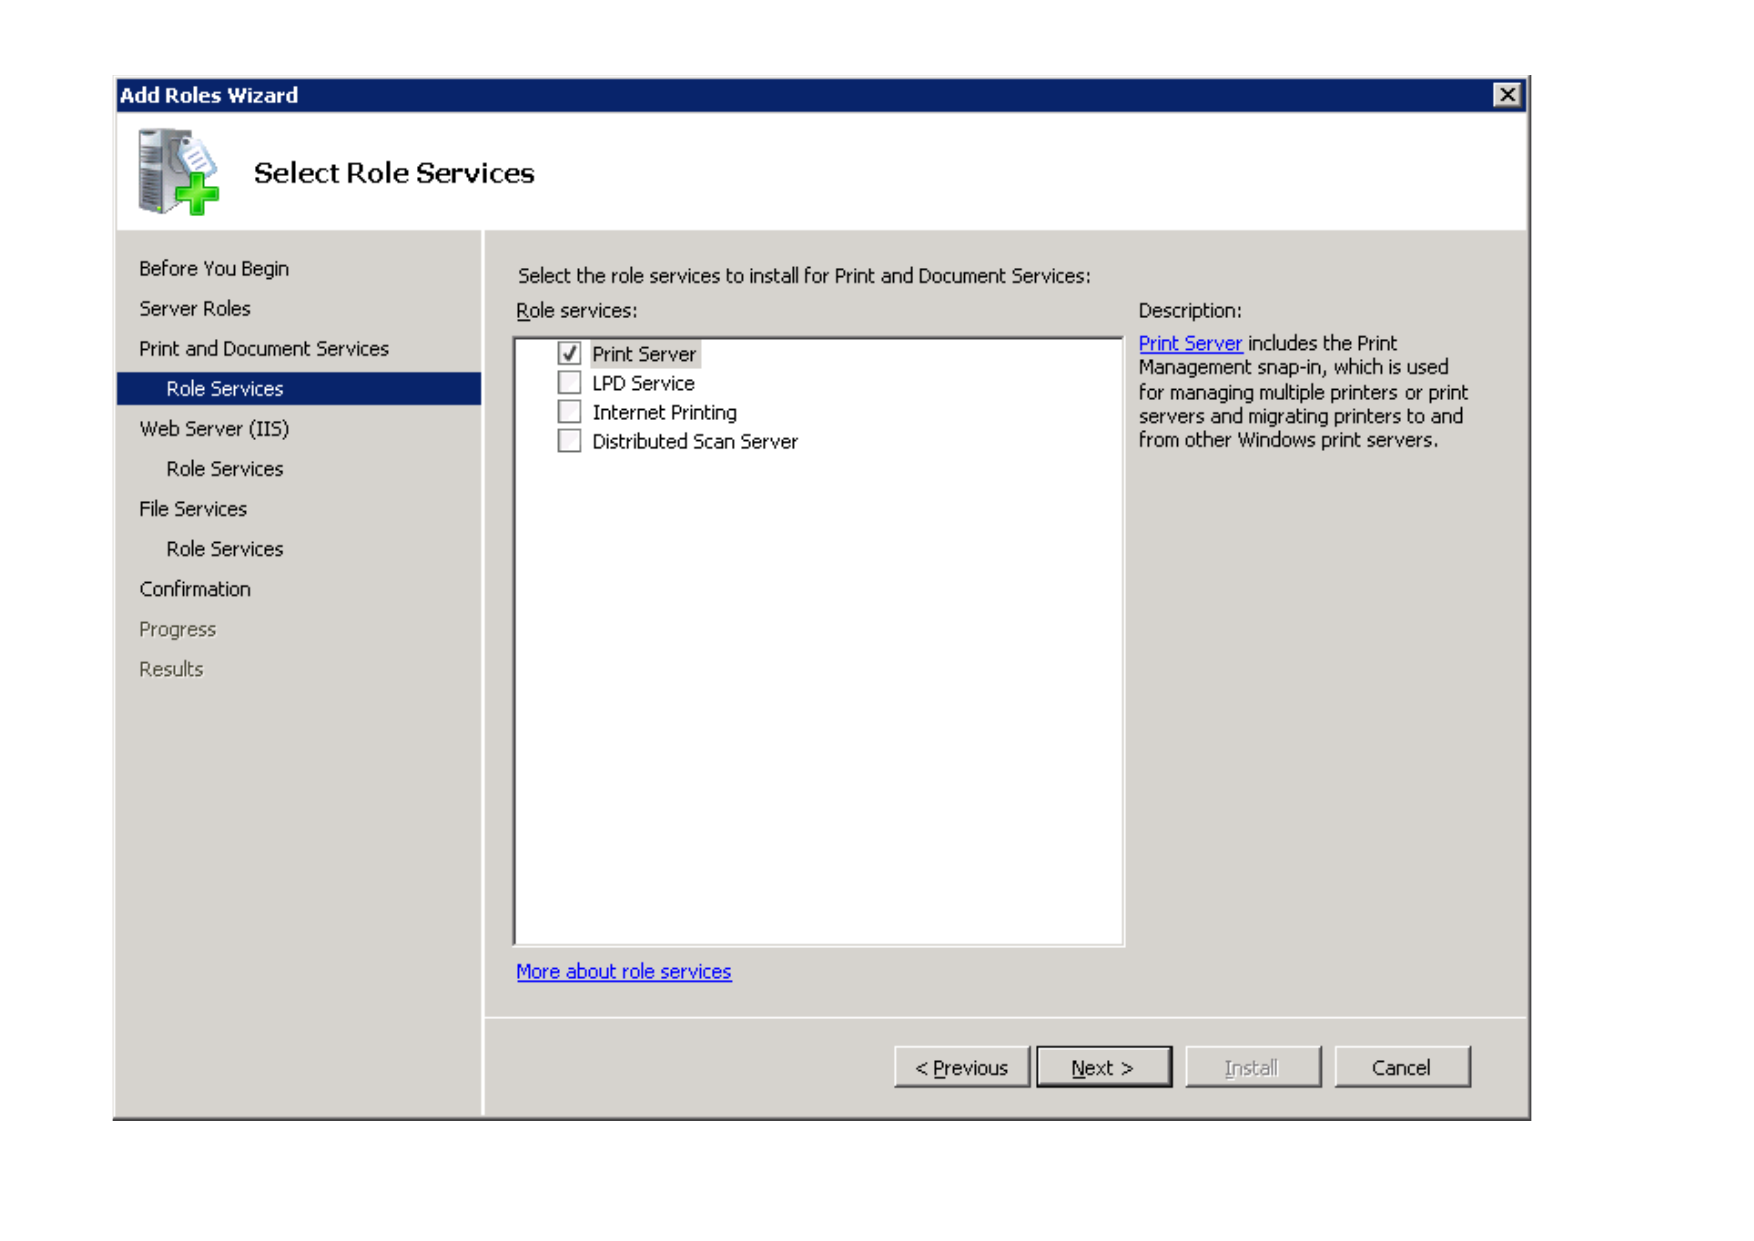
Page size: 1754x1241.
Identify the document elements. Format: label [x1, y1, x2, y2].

picture [112, 75, 1532, 1121]
